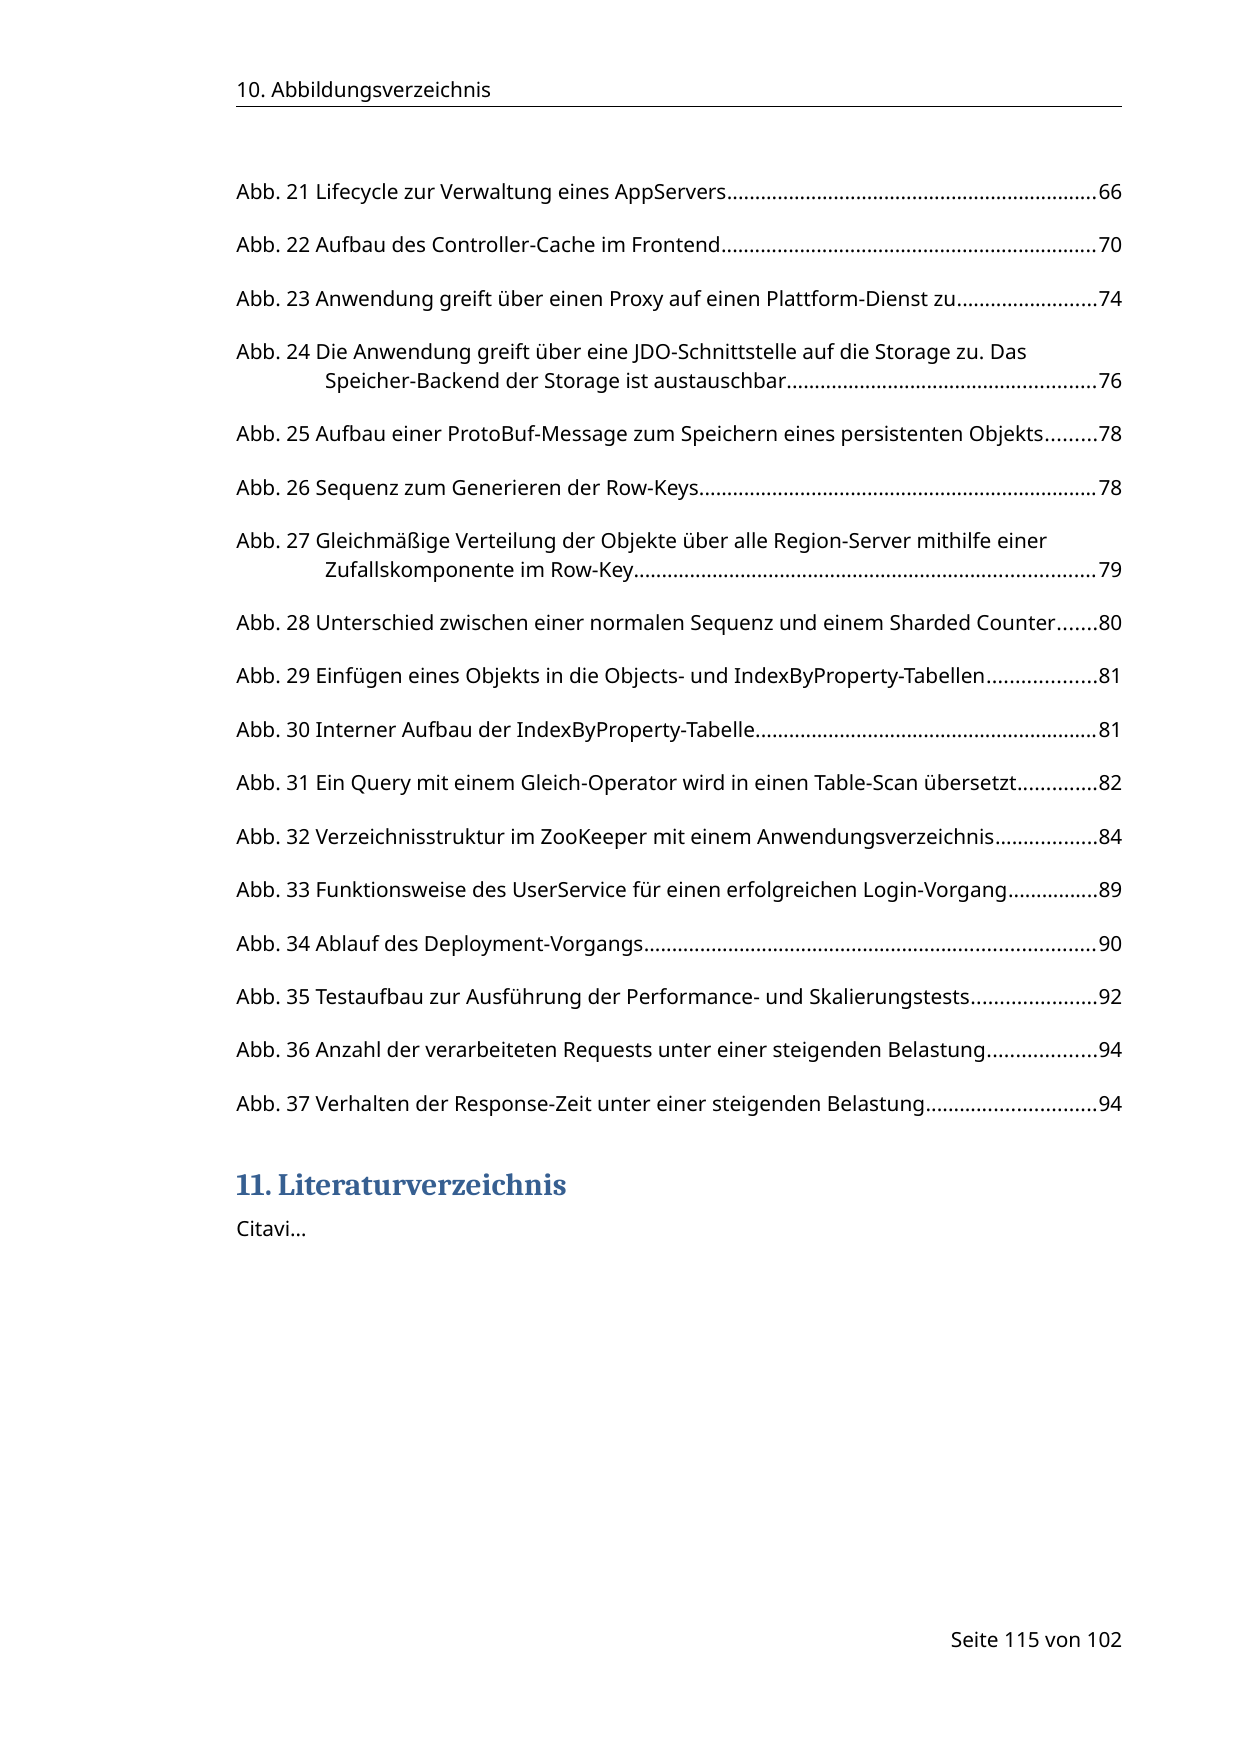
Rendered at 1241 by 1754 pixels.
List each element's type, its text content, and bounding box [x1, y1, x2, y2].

text Abb. 23 Anwendung greift über einen Proxy auf einen Plattform-Dienst zu 74 [236, 284, 1122, 312]
text Abb. 32 Verzeichnisstruktur im ZooKeeper mit einem Anwendungsverzeichnis 84 [236, 822, 1122, 850]
text Abb. 29 Einfügen eines Objekts in die Objects- und IndexByProperty-Tabellen 81 [236, 662, 1122, 690]
text Abb. 33 Funktionsweise des UserService für einen erfolgreichen Login-Vorgang 89 [236, 875, 1122, 904]
text Abb. 31 Ein Query mit einem Gleich-Operator wird in einen Table-Scan übersetzt 82 [236, 768, 1122, 797]
text Abb. 26 Sequenz zum Generieren der Row-Keys 78 [236, 473, 1122, 501]
text Abb. 28 Unterschied zwischen einer normalen Sequenz und einem Sharded Counter 80 [236, 608, 1122, 637]
text Abb. 21 Lifecycle zur Verwaltung eines AppServers 66 [236, 177, 1122, 206]
text Abb. 30 Interner Aufbau der IndexByProperty-Tabelle 81 [236, 715, 1122, 743]
subtitle Literaturverzeichnis [236, 1167, 1122, 1203]
text Abb. 37 Verhalten der Response-Zeit unter einer steigenden Belastung 94 [236, 1089, 1122, 1117]
text Abb. 27 Gleichmäßige Verteilung der Objekte über alle Region-Server mithilfe einer Zufallskomponente im Row-Key 79 [236, 526, 1122, 583]
text Abb. 25 Aufbau einer ProtoBuf-Message zum Speichern eines persistenten Objekts 78 [236, 419, 1122, 448]
text Citavi… [236, 1214, 1122, 1243]
text Abb. 24 Die Anwendung greift über eine JDO-Schnittstelle auf die Storage zu. Das Speicher-Backend der Storage ist austauschbar 76 [236, 337, 1122, 394]
text Abb. 34 Ablauf des Deployment-Vorgangs 90 [236, 929, 1122, 957]
text Abb. 22 Aufbau des Controller-Cache im Frontend 70 [236, 231, 1122, 259]
text Abb. 36 Anzahl der verarbeiteten Requests unter einer steigenden Belastung 94 [236, 1036, 1122, 1064]
text Abb. 35 Testaufbau zur Ausführung der Performance- und Skalierungstests 92 [236, 982, 1122, 1011]
